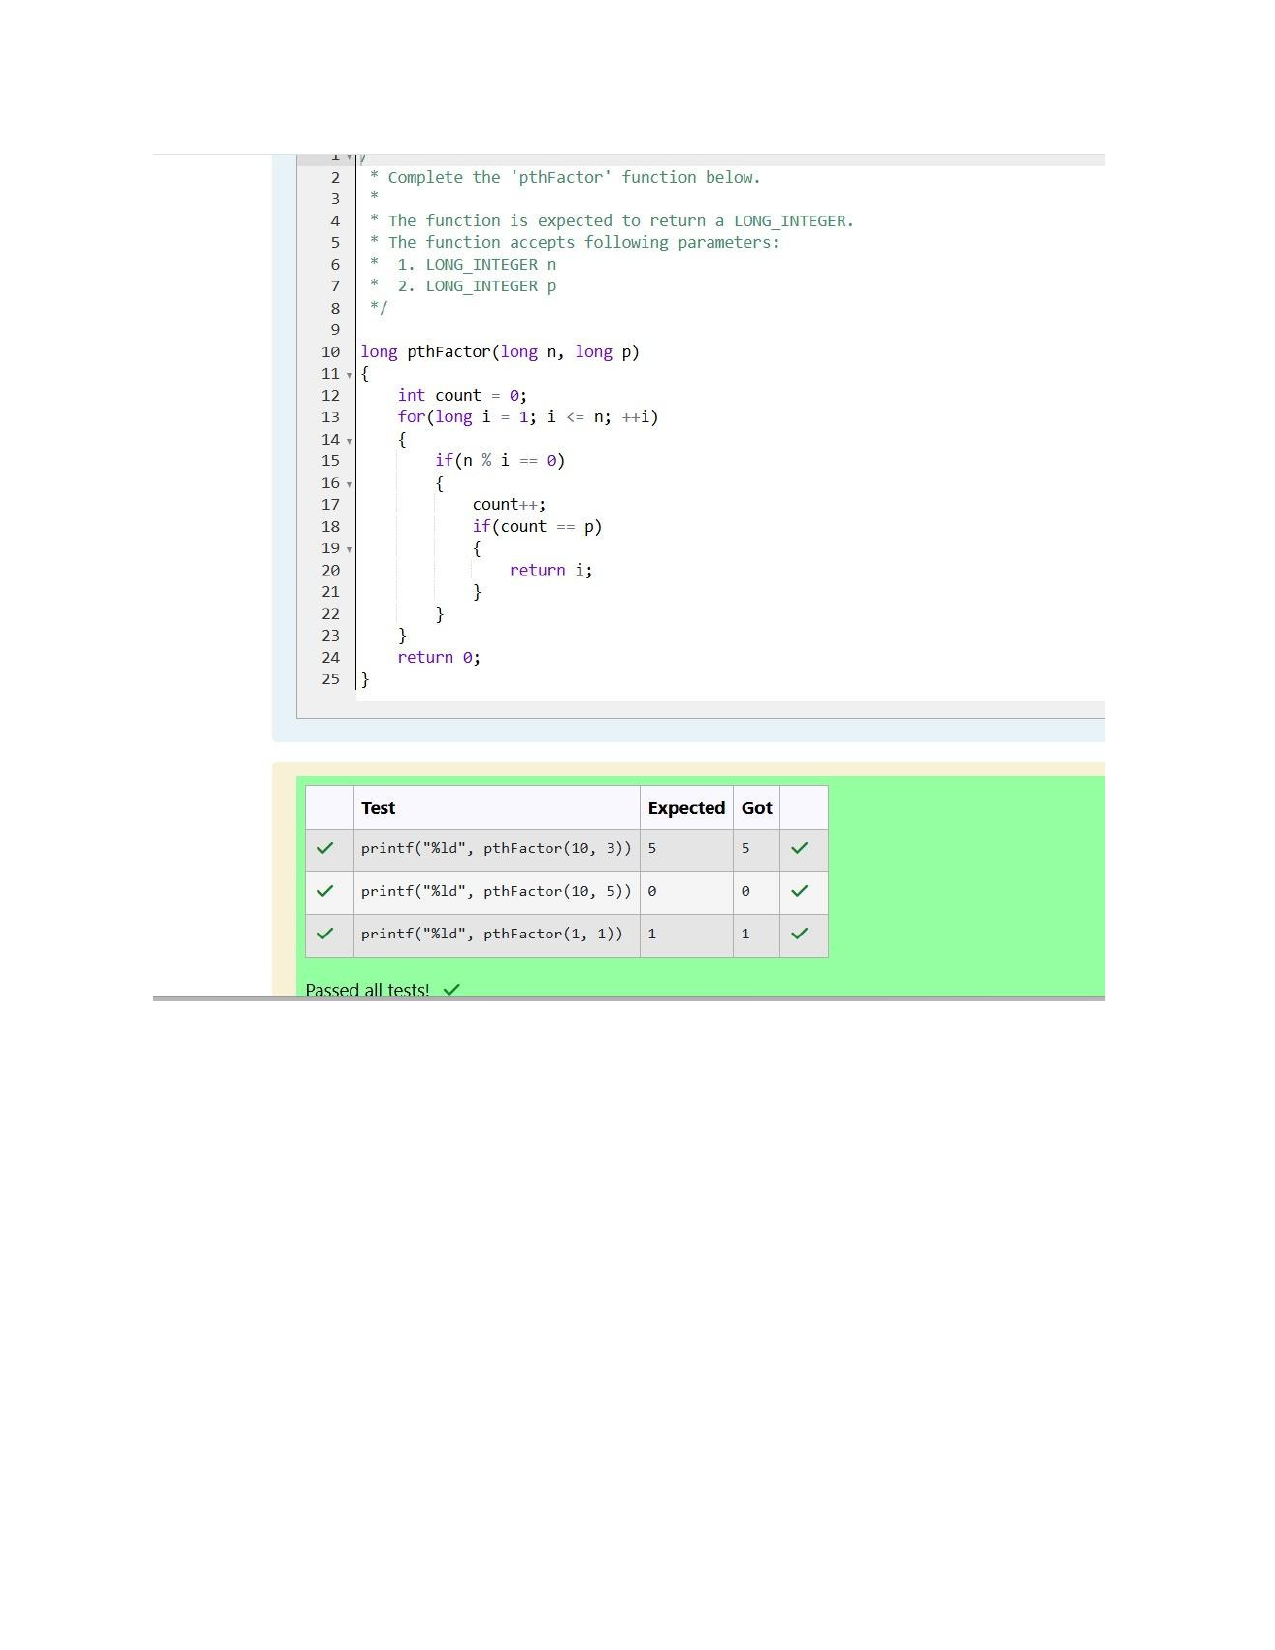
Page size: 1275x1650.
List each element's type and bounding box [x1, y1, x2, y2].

picture [153, 152, 1105, 1001]
